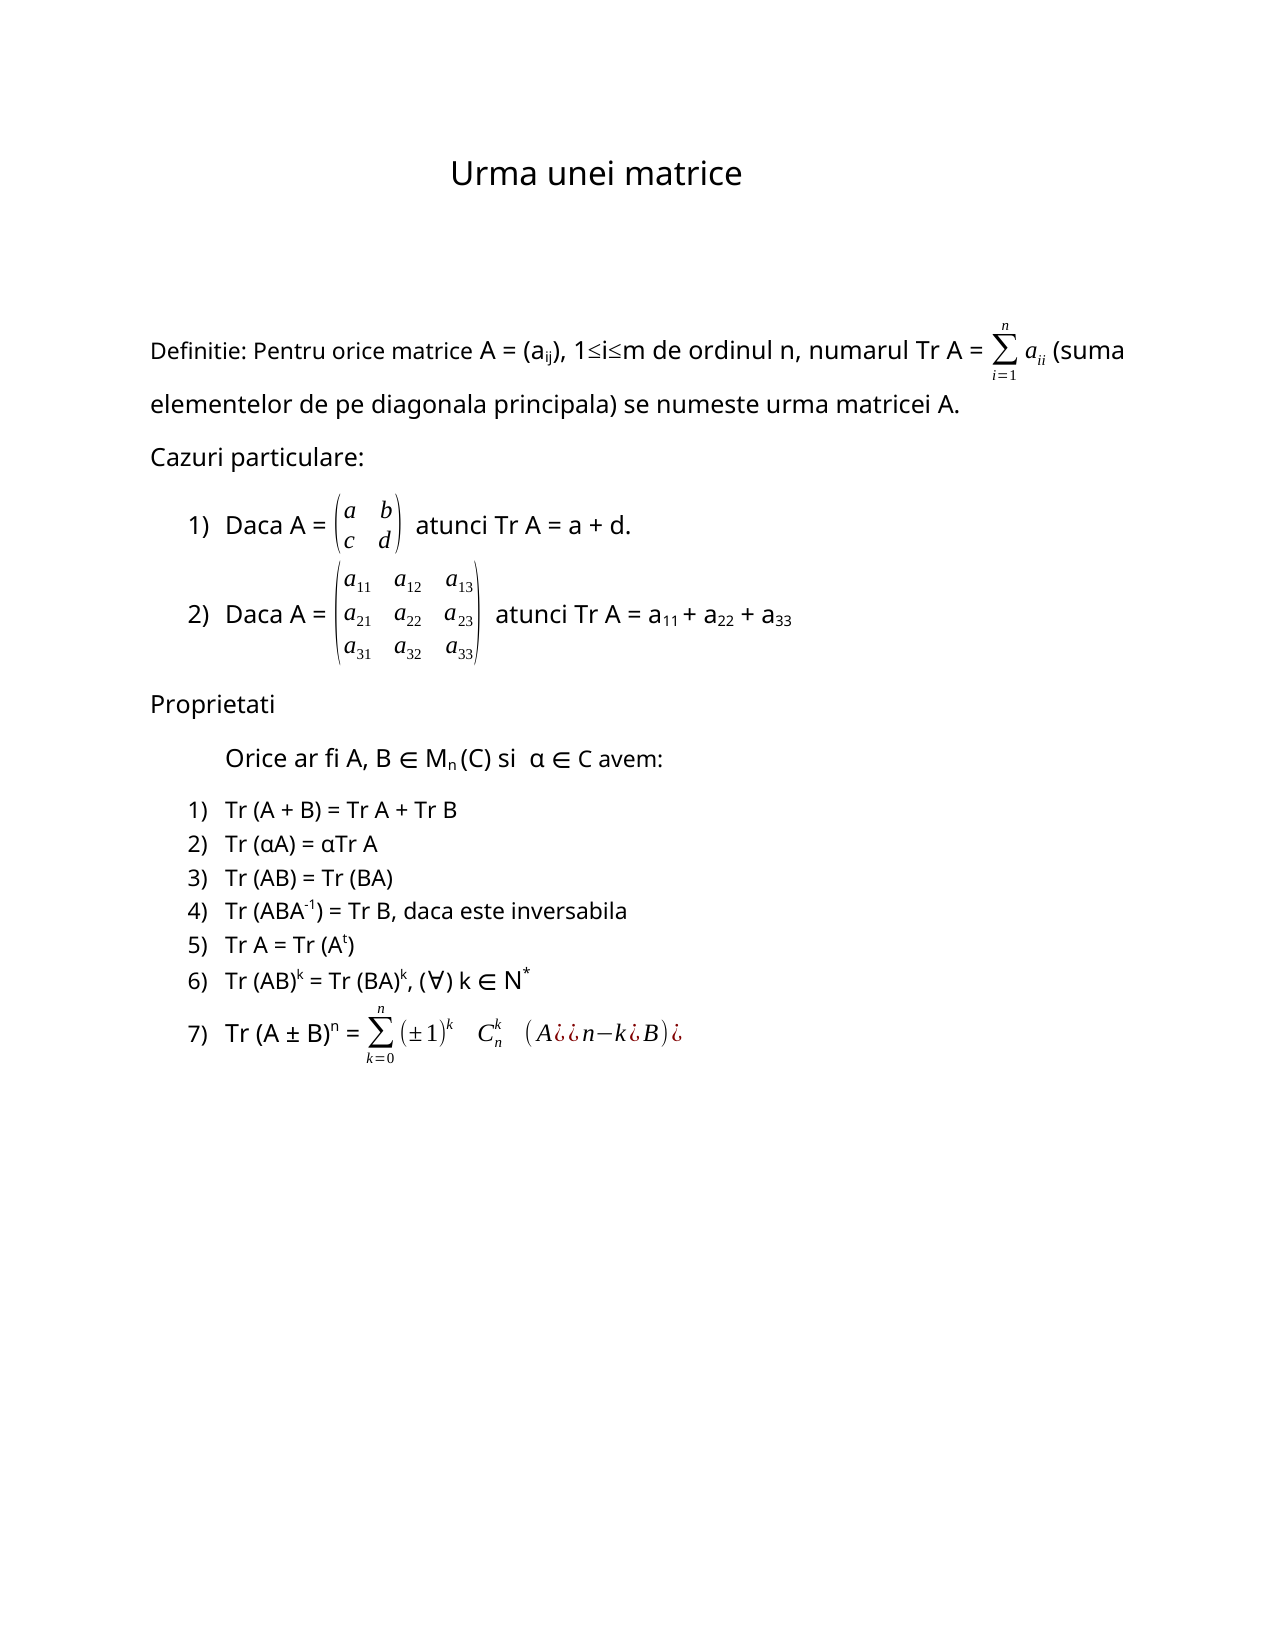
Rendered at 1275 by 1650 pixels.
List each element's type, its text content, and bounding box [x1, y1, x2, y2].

text Urma unei matrice [150, 150, 1125, 195]
list Tr (AB) = Tr (BA) [187, 862, 1125, 893]
text Proprietati [150, 687, 1125, 721]
text Orice ar fi A, B ∈ Mn (C) si α ∈ C avem: [150, 741, 1125, 775]
list Tr (ABA-1) = Tr B, daca este inversabila [187, 895, 1125, 927]
list Daca A = atunci Tr A = a11 + a22 + a33 [187, 559, 1125, 668]
list Daca A = atunci Tr A = a + d. [187, 493, 1125, 557]
list Tr (AB)k = Tr (BA)k, (∀) k ∈ N* [187, 963, 1125, 997]
list Tr (A + B) = Tr A + Tr B [187, 794, 1125, 825]
list Tr A = Tr (At) [187, 929, 1125, 960]
text Cazuri particulare: [150, 440, 1125, 474]
list Tr (A ± B)n = [187, 999, 1125, 1067]
text Definitie: Pentru orice matrice A = (aij), 1im de ordinul n, numarul Tr A = (suma elementelor de pe diagonala principala) se numeste urma matricei A. [150, 316, 1125, 421]
list Tr (αΑ) = αTr A [187, 828, 1125, 859]
